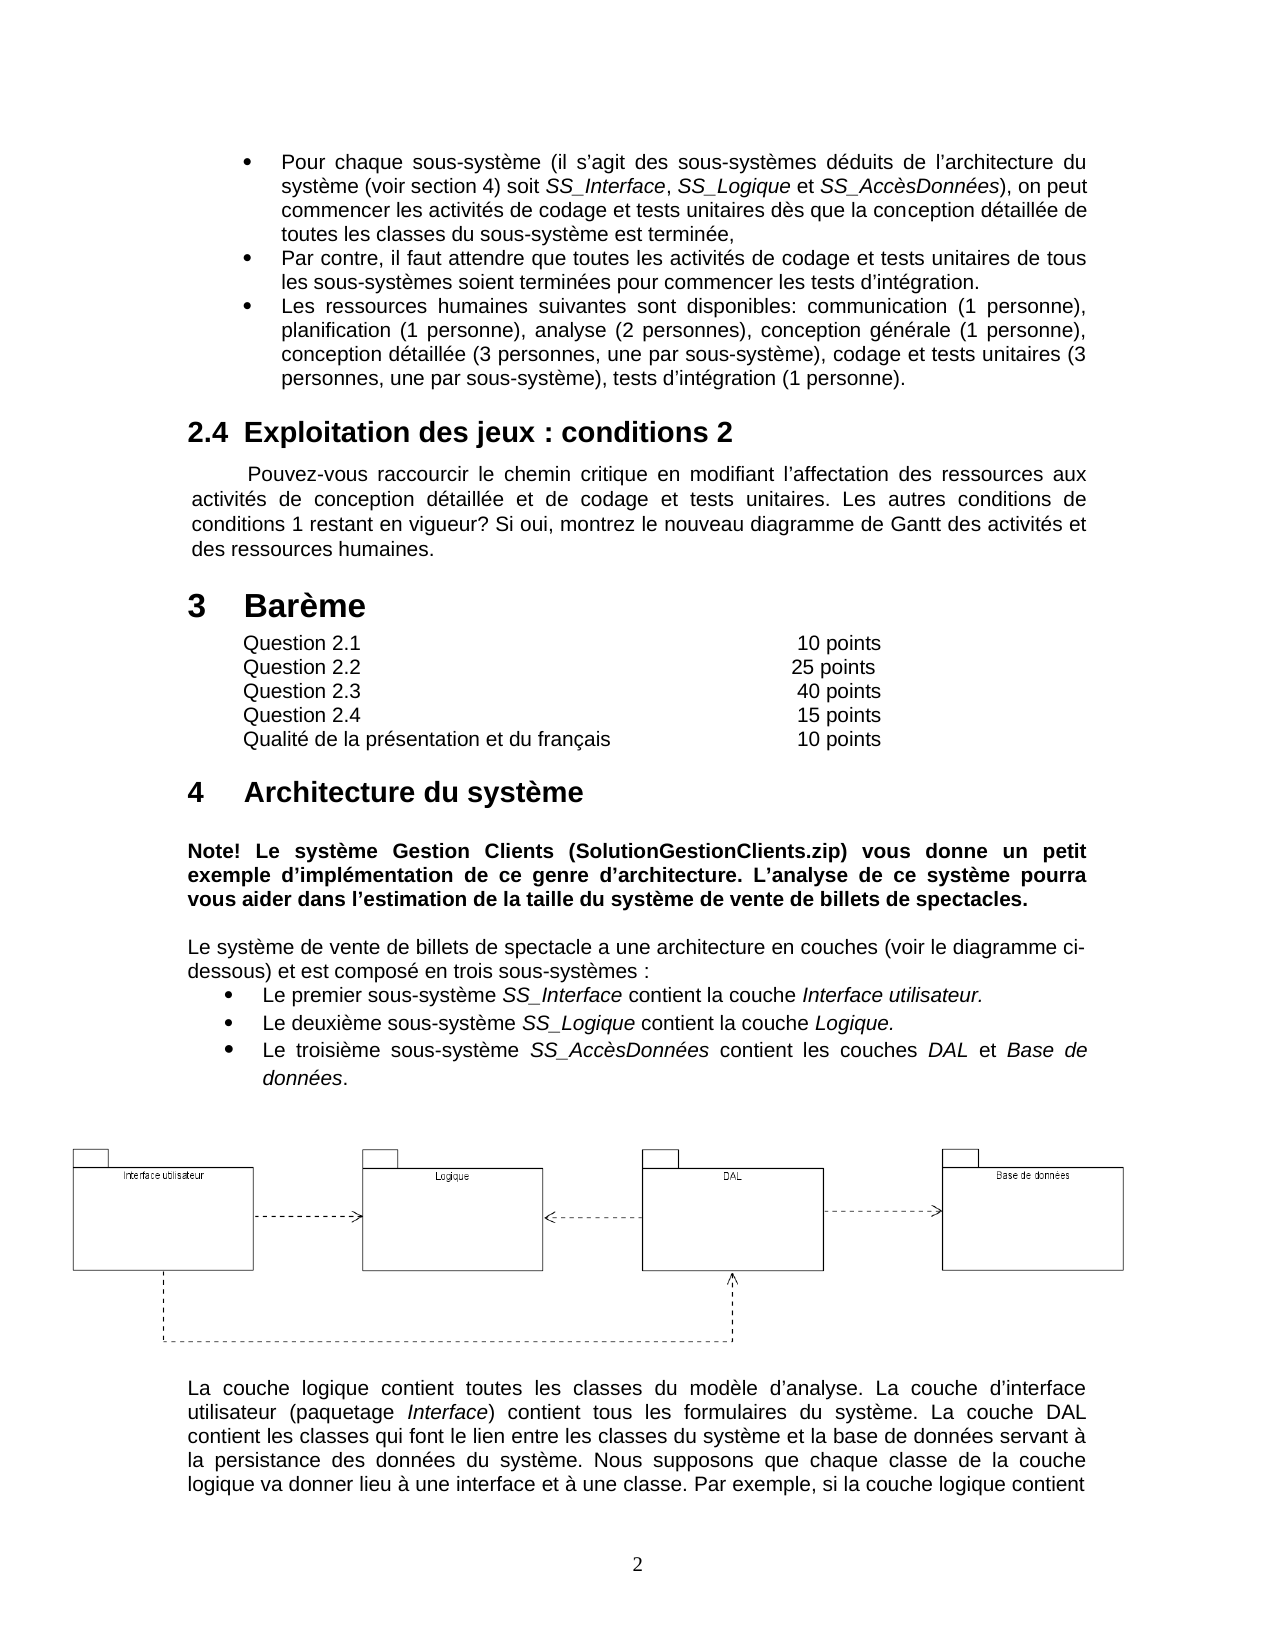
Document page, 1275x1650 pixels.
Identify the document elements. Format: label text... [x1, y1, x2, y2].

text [187, 1376, 1087, 1496]
text Question 2.1 10 points [187, 631, 1087, 654]
text Le système de vente de billets de spectacle a une architecture en couches (voir le diagramme ci-dessous) et est composé en trois sous-systèmes : [187, 935, 1087, 983]
text Pouvez-vous raccourcir le chemin critique en modifiant l’affectation des ressources aux activités de conception détaillée et de codage et tests unitaires. Les autres conditions de conditions 1 restant en vigueur? Si oui, montrez le nouveau diagramme de Gantt des activités et des ressources humaines. [191, 461, 1087, 561]
text Question 2.3 40 points [187, 678, 1087, 702]
subtitle 3 Barème [187, 586, 1087, 624]
list Le deuxième sous-système SS_Logique contient la couche Logique. [225, 1011, 1087, 1034]
list Par contre, il faut attendre que toutes les activités de codage et tests unitaires de tous les sous-systèmes soient terminées pour commencer les tests d’intégration. [244, 246, 1087, 294]
text Qualité de la présentation et du français 10 points [187, 726, 1087, 750]
text Question 2.4 15 points [187, 702, 1087, 726]
subtitle 2.4 Exploitation des jeux : conditions 2 [187, 415, 1087, 448]
list Le premier sous-système SS_Interface contient la couche Interface utilisateur. [225, 983, 1087, 1007]
text Question 2.2 25 points [187, 654, 1087, 678]
list Les ressources humaines suivantes sont disponibles: communication (1 personne), planification (1 personne), analyse (2 personnes), conception générale (1 personne), conception détaillée (3 personnes, une par sous-système), codage et tests unitaires (3 personnes, une par sous-système), tests d’intégration (1 personne). [244, 294, 1087, 390]
list Le troisième sous-système SS_AccèsDonnées contient les couches DAL et Base de données. [225, 1038, 1087, 1090]
picture [69, 1138, 1135, 1353]
text Note! Le système Gestion Clients (SolutionGestionClients.zip) vous donne un petit exemple d’implémentation de ce genre d’architecture. L’analyse de ce système pourra vous aider dans l’estimation de la taille du système de vente de billets de spectacles. [187, 839, 1087, 911]
list Pour chaque sous-système (il s’agit des sous-systèmes déduits de l’architecture du système (voir section 4) soit SS_Interface, SS_Logique et SS_AccèsDonnées), on peut commencer les activités de codage et tests unitaires dès que la conception détaillée de toutes les classes du sous-système est terminée, [244, 150, 1087, 246]
subtitle 4 Architecture du système [187, 775, 1087, 809]
